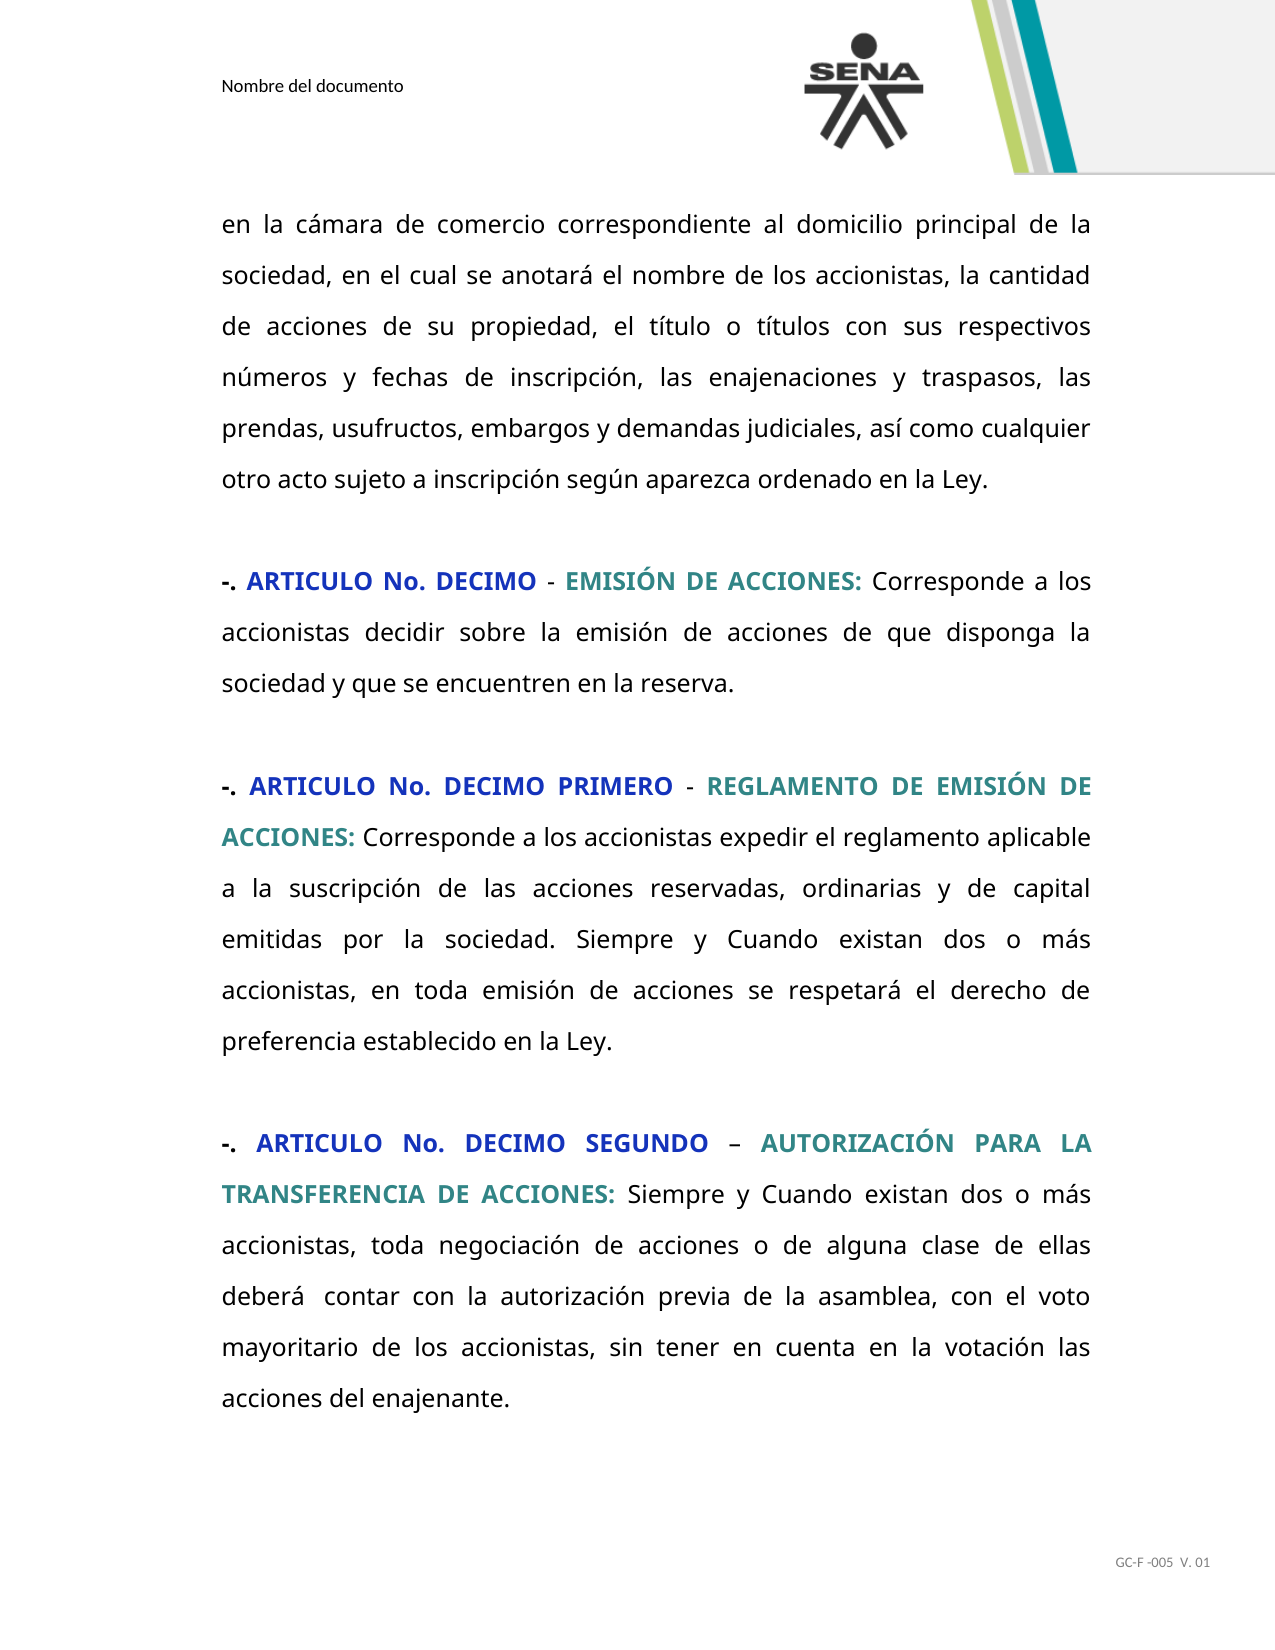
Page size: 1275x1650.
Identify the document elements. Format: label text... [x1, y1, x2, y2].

text -. ARTICULO No. DECIMO SEGUNDO – AUTORIZACIÓN PARA LA TRANSFERENCIA DE ACCIONES: Siempre y Cuando existan dos o más accionistas, toda negociación de acciones o de alguna clase de ellas deberá contar con la autorización previa de la asamblea, con el voto mayoritario de los accionistas, sin tener en cuenta en la votación las acciones del enajenante. [221, 1126, 1092, 1415]
picture [768, 0, 1275, 175]
text -. ARTICULO No. DECIMO - EMISIÓN DE ACCIONES: Corresponde a los accionistas decidir sobre la emisión de acciones de que disponga la sociedad y que se encuentren en la reserva. [221, 564, 1092, 700]
text -. ARTICULO No. DECIMO PRIMERO - REGLAMENTO DE EMISIÓN DE ACCIONES: Corresponde a los accionistas expedir el reglamento aplicable a la suscripción de las acciones reservadas, ordinarias y de capital emitidas por la sociedad. Siempre y Cuando existan dos o más accionistas, en toda emisión de acciones se respetará el derecho de preferencia establecido en la Ley. [221, 768, 1092, 1057]
